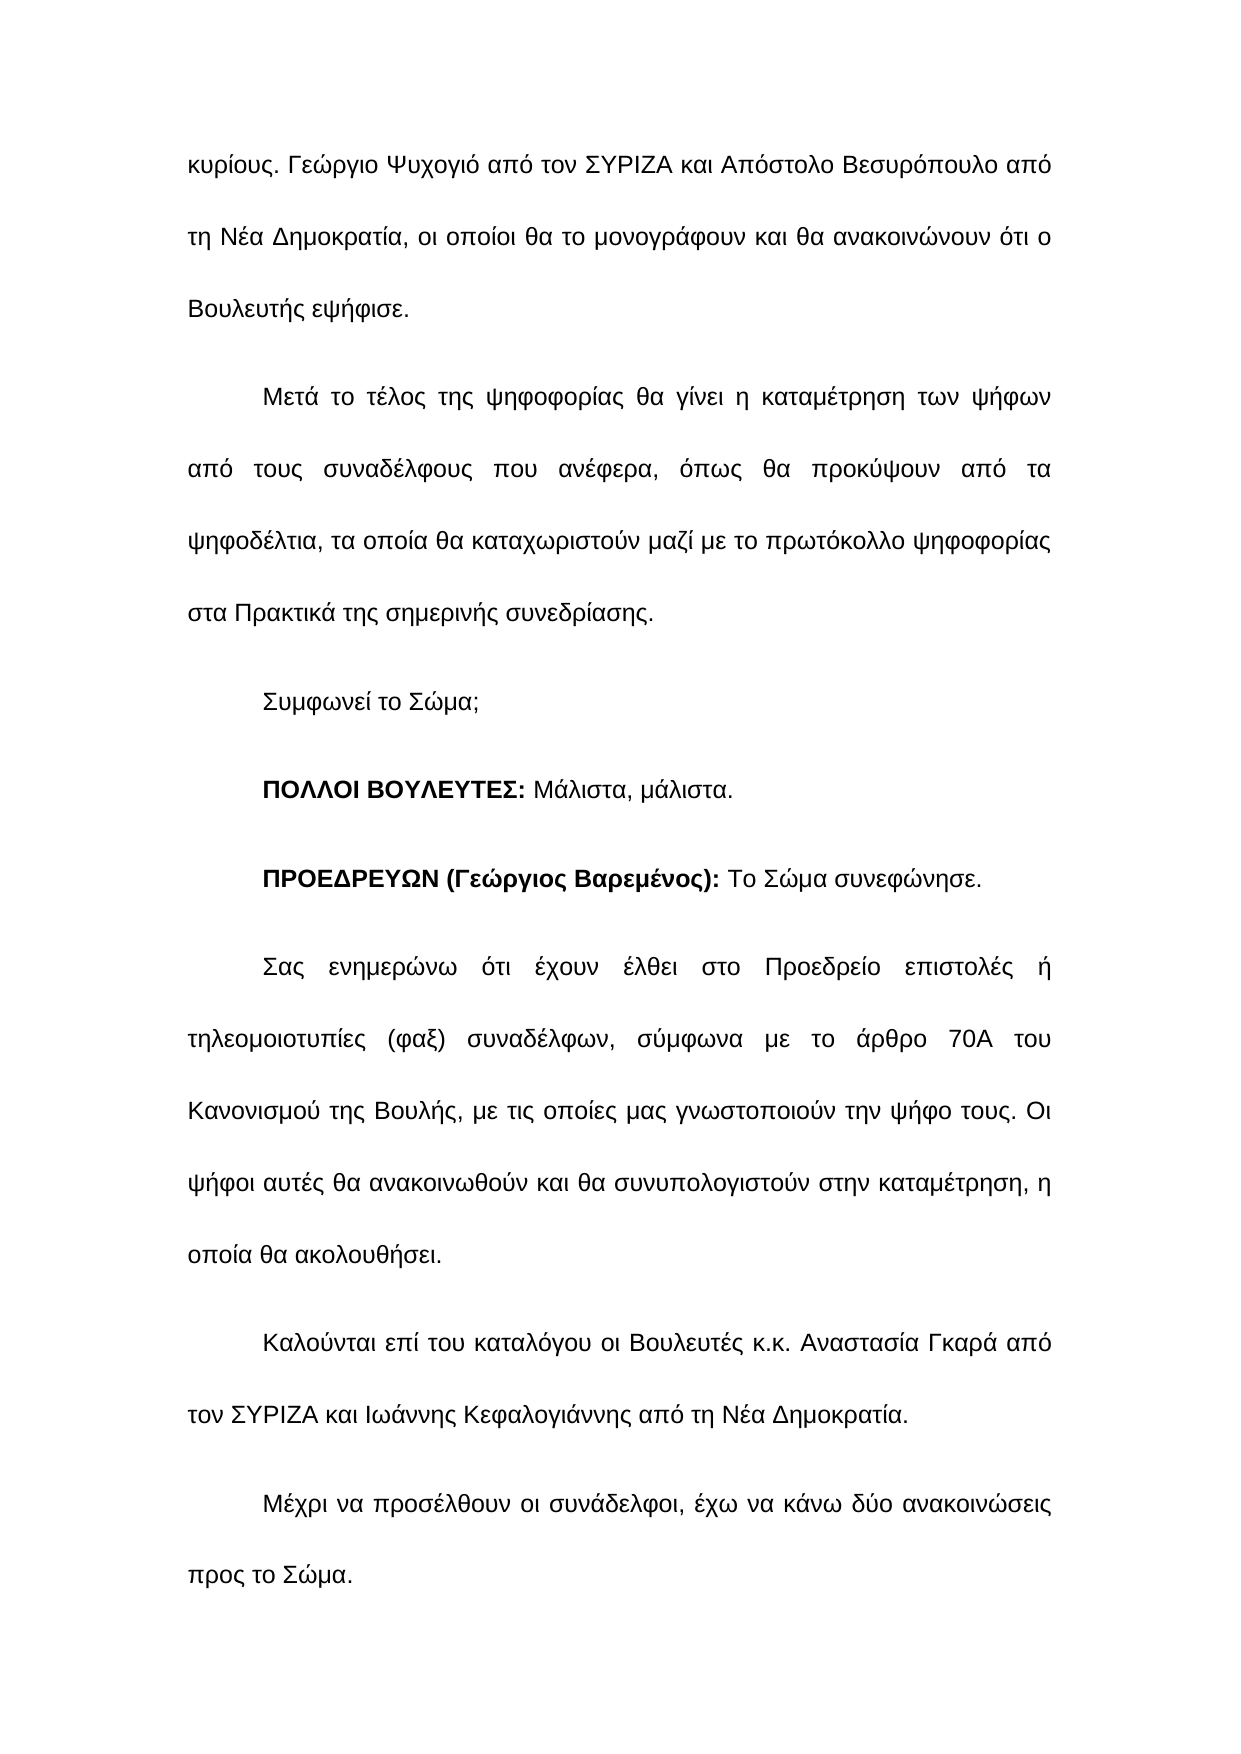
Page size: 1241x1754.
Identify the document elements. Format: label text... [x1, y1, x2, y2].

text Σας ενημερώνω ότι έχουν έλθει στο Προεδρείο επιστολές ή τηλεομοιοτυπίες (φαξ) συναδέλφων, σύμφωνα με το άρθρο 70Α του Κανονισμού της Βουλής, με τις οποίες μας γνωστοποιούν την ψήφο τους. Οι ψήφοι αυτές θα ανακοινωθούν και θα συνυπολογιστούν στην καταμέτρηση, η οποία θα ακολουθήσει. [187, 952, 1053, 1268]
text Συμφωνεί το Σώμα; [187, 686, 1053, 715]
text Καλούνται επί του καταλόγου οι Βουλευτές κ.κ. Αναστασία Γκαρά από τον ΣΥΡΙΖΑ και Ιωάννης Κεφαλογιάννης από τη Νέα Δημοκρατία. [187, 1328, 1053, 1429]
text ΠΡΟΕΔΡΕΥΩΝ (Γεώργιος Βαρεμένος): Το Σώμα συνεφώνησε. [187, 863, 1053, 892]
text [187, 150, 1053, 322]
text Μέχρι να προσέλθουν οι συνάδελφοι, έχω να κάνω δύο ανακοινώσεις προς το Σώμα. [187, 1488, 1053, 1589]
text ΠΟΛΛΟΙ ΒΟΥΛΕΥΤΕΣ: Μάλιστα, μάλιστα. [187, 775, 1053, 804]
text Μετά το τέλος της ψηφοφορίας θα γίνει η καταμέτρηση των ψήφων από τους συναδέλφους που ανέφερα, όπως θα προκύψουν από τα ψηφοδέλτια, τα οποία θα καταχωριστούν μαζί με το πρωτόκολλο ψηφοφορίας στα Πρακτικά της σημερινής συνεδρίασης. [187, 382, 1053, 627]
